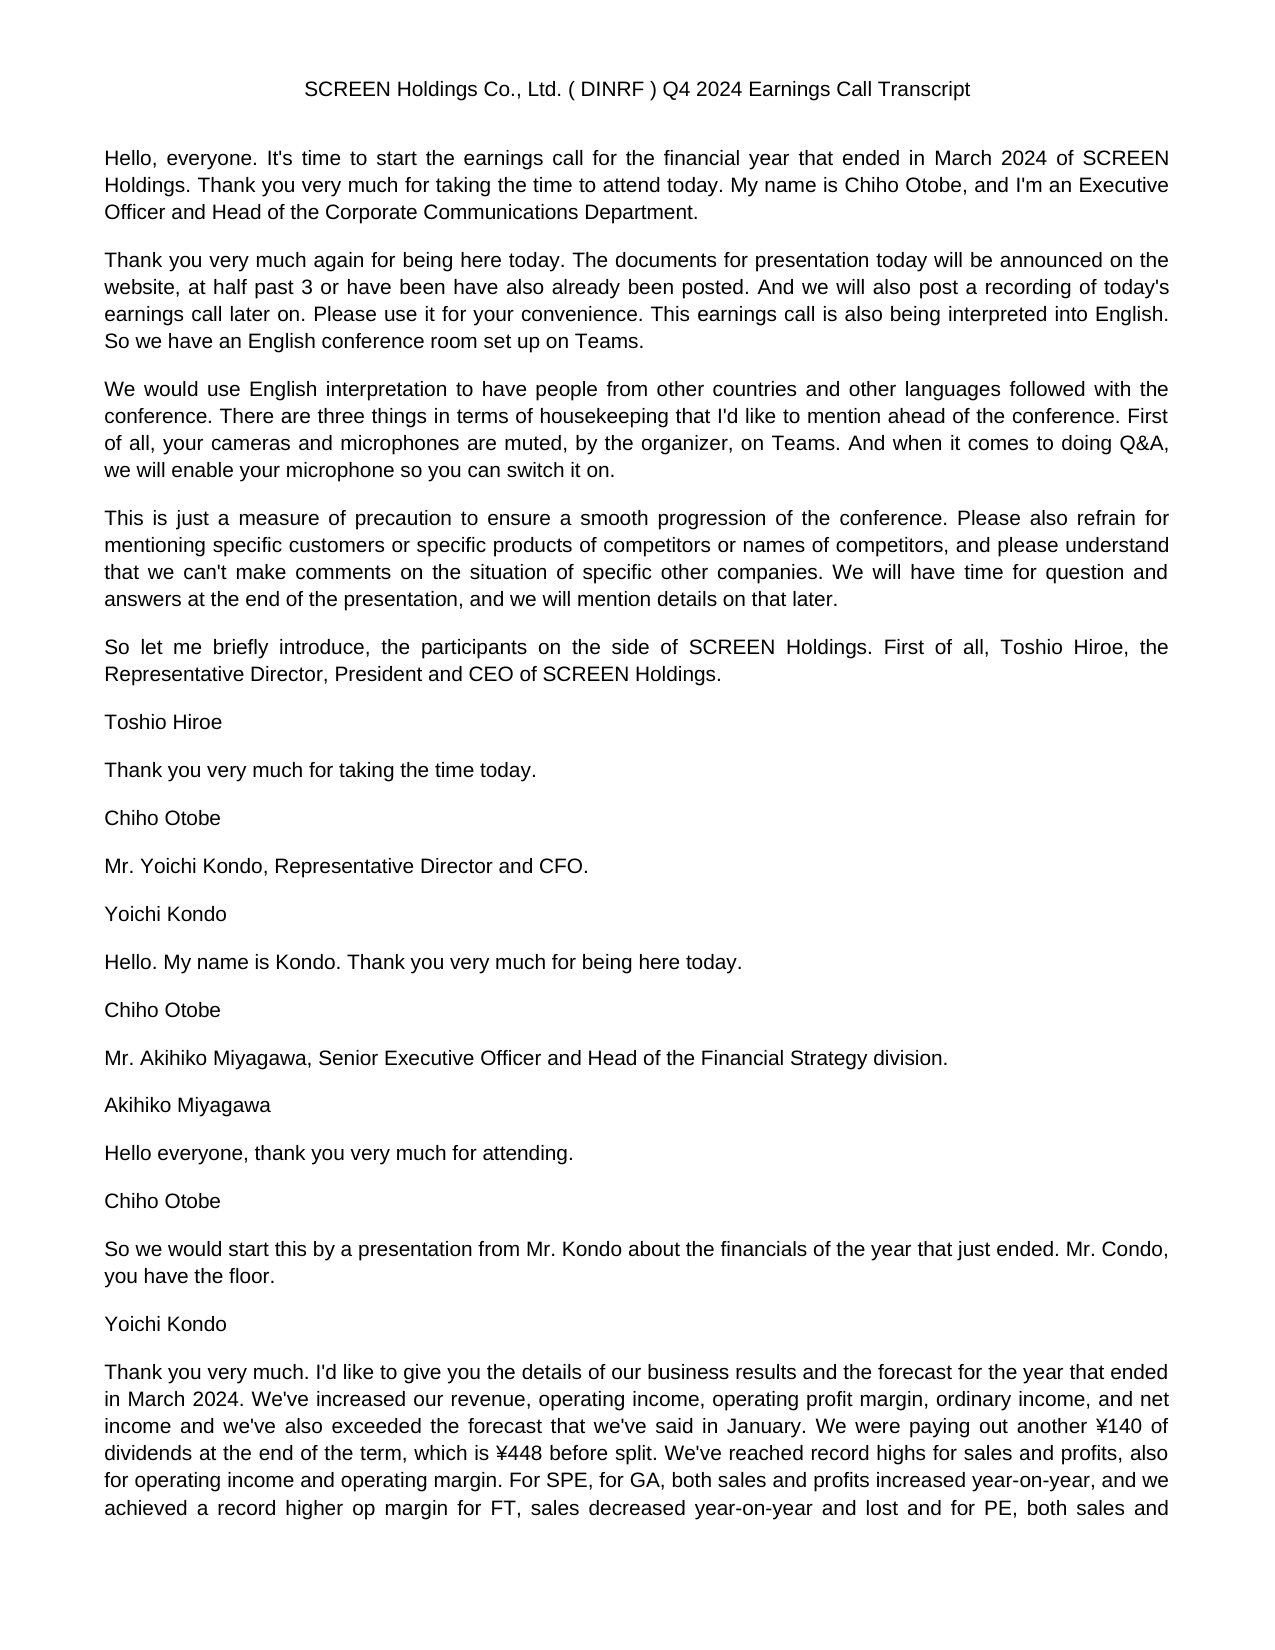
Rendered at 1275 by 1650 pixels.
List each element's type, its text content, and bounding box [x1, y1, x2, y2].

text Toshio Hiroe [104, 707, 1171, 734]
text Mr. Akihiko Miyagawa, Senior Executive Officer and Head of the Financial Strategy division. [104, 1042, 1171, 1069]
text Chiho Otobe [104, 803, 1171, 830]
text This is just a measure of precaution to ensure a smooth progression of the conference. Please also refrain for mentioning specific customers or specific products of competitors or names of competitors, and please understand that we can't make comments on the situation of specific other companies. We will have time for question and answers at the end of the presentation, and we will mention details on that later. [104, 503, 1171, 611]
text Chiho Otobe [104, 994, 1171, 1021]
text We would use English interpretation to have people from other countries and other languages followed with the conference. There are three things in terms of housekeeping that I'd like to mention ahead of the conference. First of all, your cameras and microphones are muted, by the organizer, on Teams. And when it comes to doing Q&A, we will enable your microphone so you can switch it on. [104, 373, 1171, 482]
text Yoichi Kondo [104, 898, 1171, 926]
text So we would start this by a presentation from Mr. Kondo about the financials of the year that just ended. Mr. Condo, you have the floor. [104, 1234, 1171, 1288]
text Thank you very much for taking the time today. [104, 755, 1171, 782]
text Yoichi Kondo [104, 1309, 1171, 1336]
text Mr. Yoichi Kondo, Representative Director and CFO. [104, 851, 1171, 878]
text Hello. My name is Kondo. Thank you very much for being here today. [104, 946, 1171, 973]
text Thank you very much again for being here today. The documents for presentation today will be announced on the website, at half past 3 or have been have also already been posted. And we will also post a recording of today's earnings call later on. Please use it for your convenience. This earnings call is also being interpreted into English. So we have an English conference room set up on Teams. [104, 244, 1171, 353]
text So let me briefly introduce, the participants on the side of SCREEN Holdings. First of all, Toshio Hiroe, the Representative Director, President and CEO of SCREEN Holdings. [104, 632, 1171, 686]
text Chiho Otobe [104, 1186, 1171, 1213]
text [104, 1357, 1171, 1519]
text Akihiko Miyagawa [104, 1090, 1171, 1117]
text Hello, everyone. It's time to start the earnings call for the financial year that ended in March 2024 of SCREEN Holdings. Thank you very much for taking the time to attend today. My name is Chiho Otobe, and I'm an Executive Officer and Head of the Corporate Communications Department. [104, 142, 1171, 223]
text Hello everyone, thank you very much for attending. [104, 1138, 1171, 1165]
